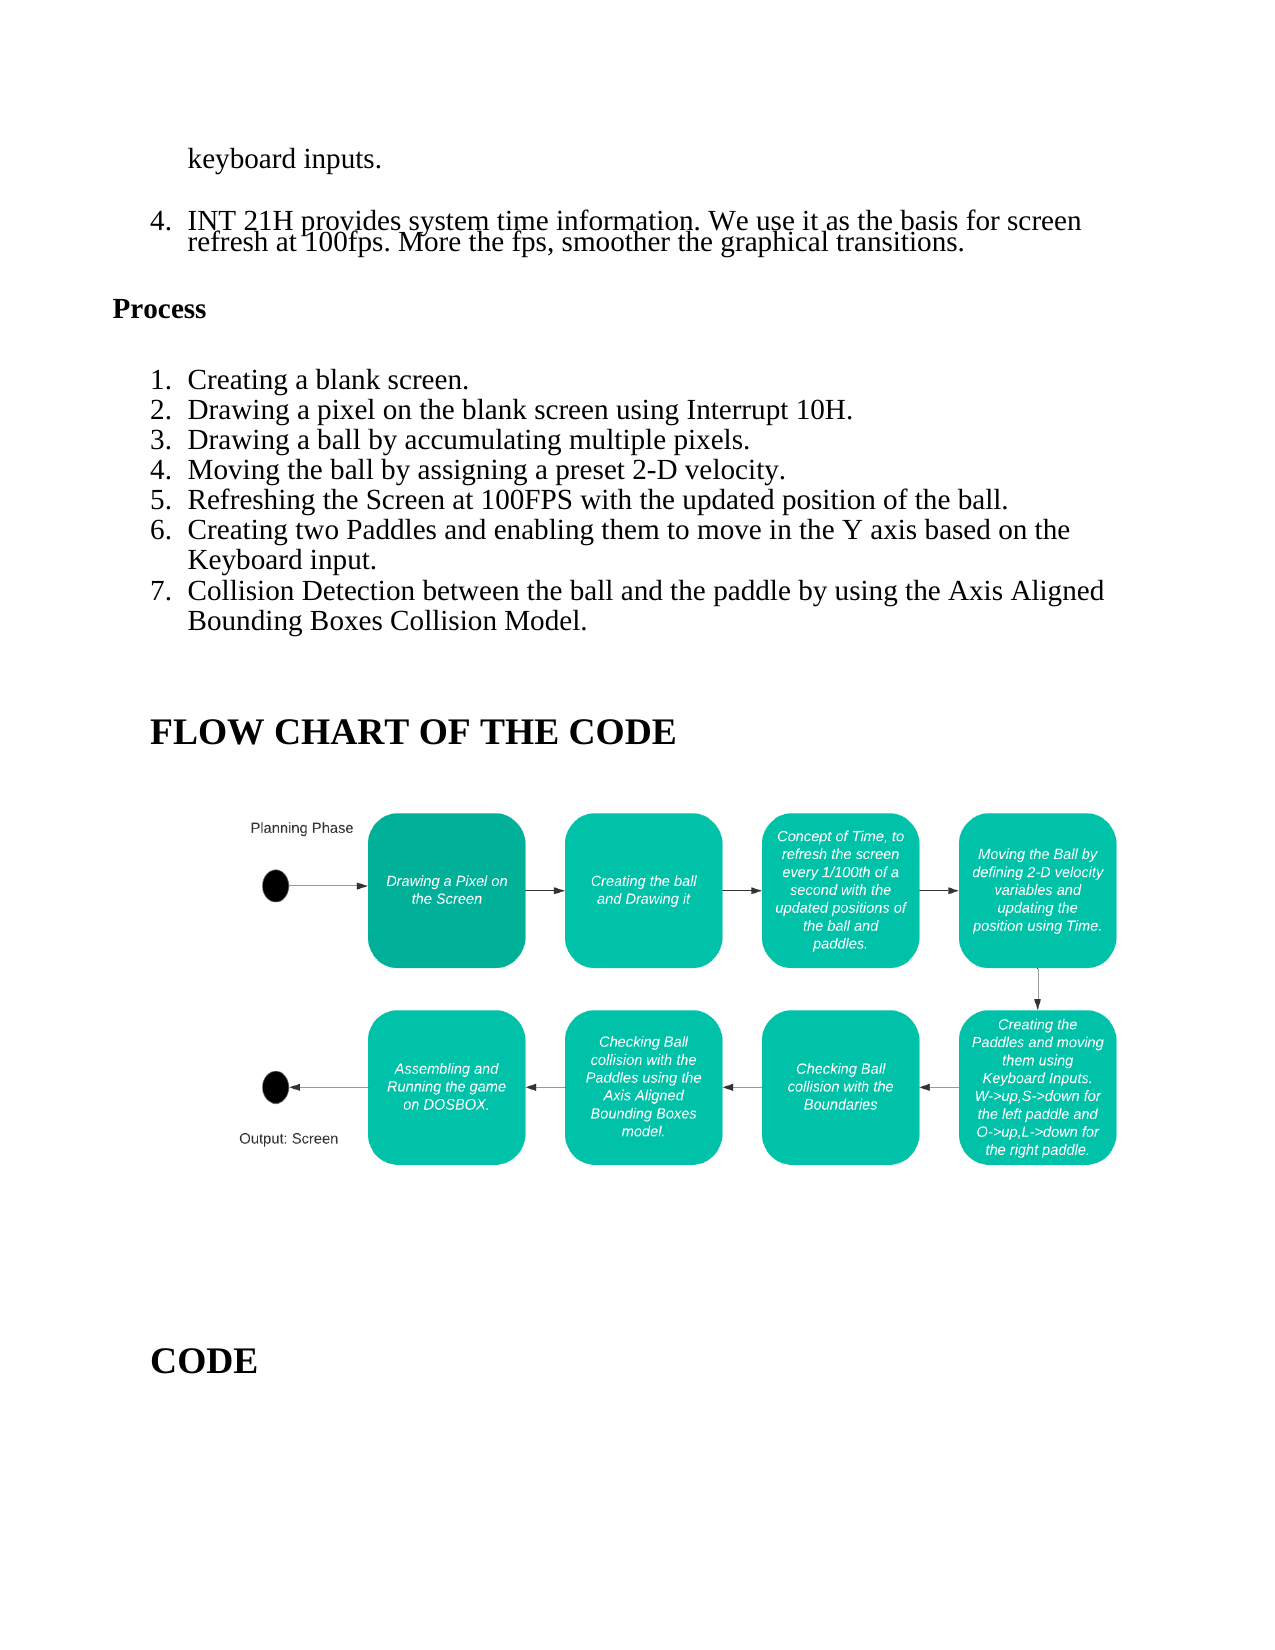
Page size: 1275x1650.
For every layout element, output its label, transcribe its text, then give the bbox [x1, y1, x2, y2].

text Process [75, 292, 1125, 325]
list INT 21H provides system time information. We use it as the basis for screen refresh at 100fps. More the fps, smoother the graphical transitions. [150, 212, 1125, 258]
picture [150, 771, 1175, 1198]
list Collision Detection between the ball and the paddle by using the Axis Aligned Bounding Boxes Collision Model. [150, 576, 1125, 636]
text CODE [150, 1338, 1125, 1381]
list Creating a blank screen. [150, 365, 1125, 395]
list Creating two Paddles and enabling them to move in the Y axis based on the Keyboard input. [150, 516, 1125, 576]
text FLOW CHART OF THE CODE [150, 709, 1125, 771]
list Moving the ball by assigning a preset 2-D velocity. [150, 456, 1125, 486]
list Drawing a ball by accumulating multiple pixels. [150, 425, 1125, 456]
list Refreshing the Screen at 100FPS with the updated position of the ball. [150, 486, 1125, 516]
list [150, 150, 1125, 173]
list Drawing a pixel on the blank screen using Interrupt 10H. [150, 395, 1125, 425]
